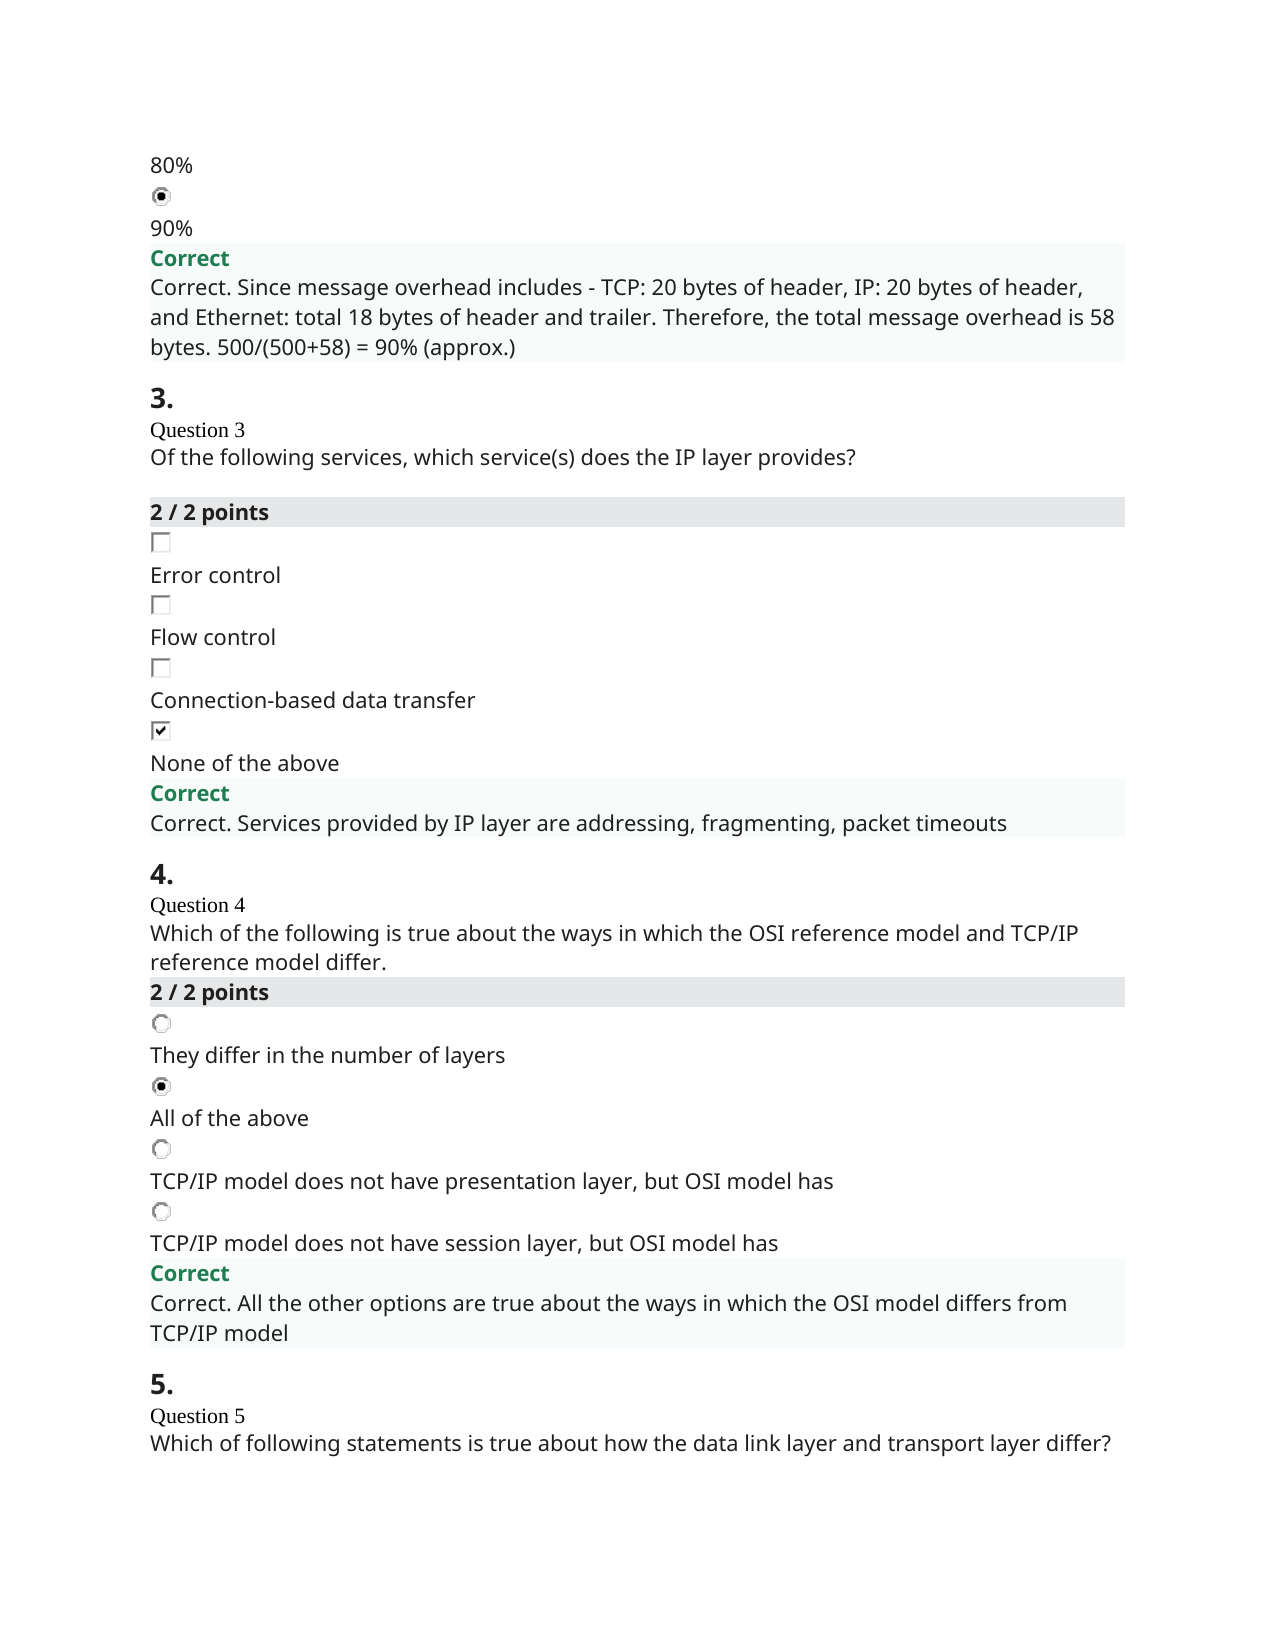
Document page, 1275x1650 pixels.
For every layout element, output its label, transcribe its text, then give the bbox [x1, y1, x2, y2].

text 3. [150, 378, 1125, 417]
text 4. [150, 854, 1125, 892]
text Correct [150, 243, 1125, 272]
text Of the following services, which service(s) does the IP layer provides? [150, 442, 1125, 472]
text 80% [150, 150, 1125, 180]
text They differ in the number of layers [150, 1040, 1125, 1070]
text 90% [150, 213, 1125, 243]
text Connection-based data transfer [150, 685, 1125, 715]
text 5. [150, 1364, 1125, 1403]
text 2 / 2 points [150, 497, 1125, 527]
text 2 / 2 points [150, 977, 1125, 1007]
text Question 4 [150, 892, 1125, 918]
text None of the above [150, 748, 1125, 778]
text TCP/IP model does not have presentation layer, but OSI model has [150, 1166, 1125, 1195]
text Correct [150, 778, 1125, 808]
text Correct. Since message overhead includes - TCP: 20 bytes of header, IP: 20 bytes of header, and Ethernet: total 18 bytes of header and trailer. Therefore, the total message overhead is 58 bytes. 500/(500+58) = 90% (approx.) [150, 272, 1125, 362]
text Which of following statements is true about how the data link layer and transport layer differ? [150, 1428, 1125, 1458]
text Flow control [150, 622, 1125, 652]
text Error control [150, 559, 1125, 589]
text Correct. Services provided by IP layer are addressing, fragmenting, packet timeouts [150, 808, 1125, 837]
text Correct. All the other options are true about the ways in which the OSI model differs from TCP/IP model [150, 1288, 1125, 1348]
text Question 5 [150, 1403, 1125, 1428]
text Which of the following is true about the ways in which the OSI reference model and TCP/IP reference model differ. [150, 918, 1125, 977]
text All of the above [150, 1103, 1125, 1133]
text Correct [150, 1258, 1125, 1288]
text TCP/IP model does not have session layer, but OSI model has [150, 1228, 1125, 1258]
text Question 3 [150, 417, 1125, 442]
